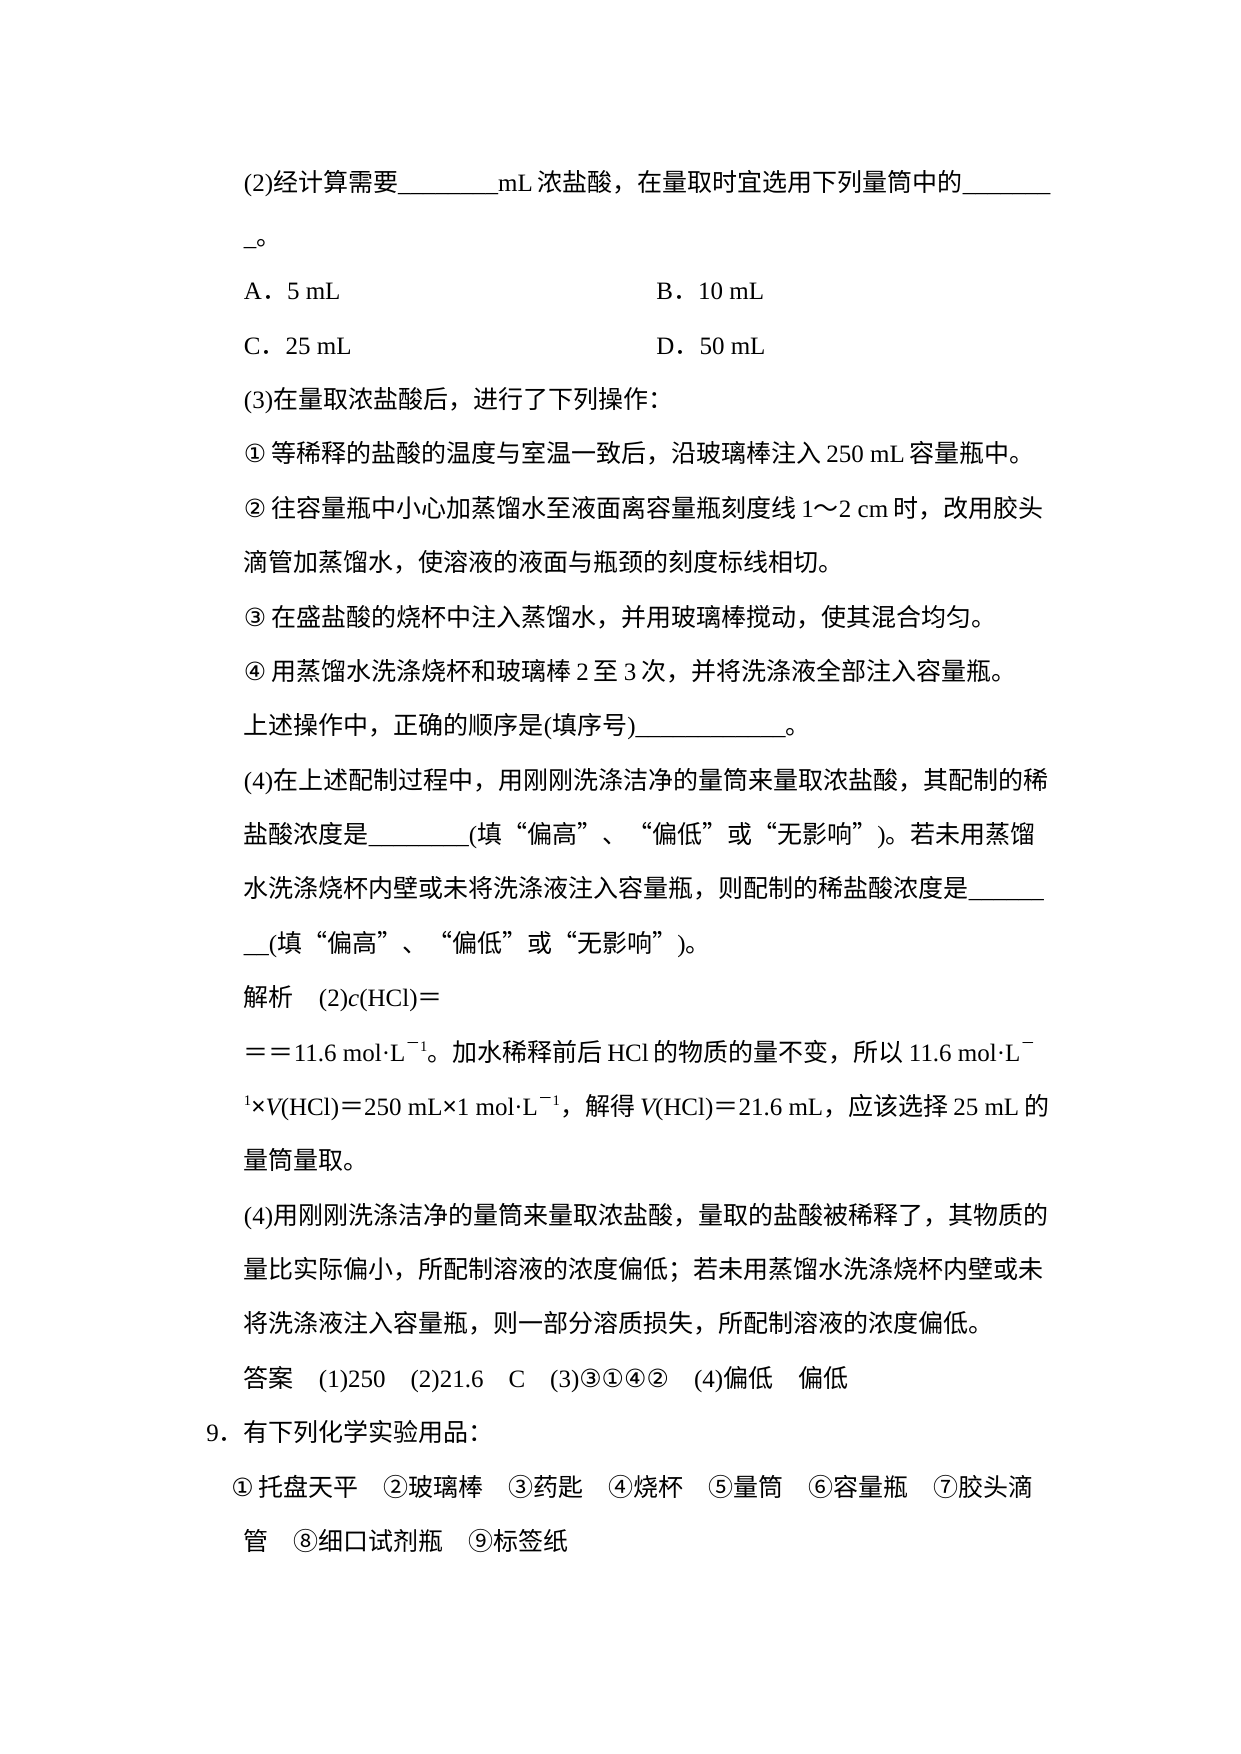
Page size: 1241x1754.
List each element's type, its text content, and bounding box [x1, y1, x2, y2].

text 上述操作中，正确的顺序是(填序号)____________。 [206, 706, 1053, 742]
text ②往容量瓶中小心加蒸馏水至液面离容量瓶刻度线1～时，改用胶头滴管加蒸馏水，使溶液的液面与瓶颈的刻度标线相切。 [206, 488, 1053, 579]
text 9．有下列化学实验用品： [206, 1413, 1053, 1449]
text ①托盘天平 ②玻璃棒 ③药匙 ④烧杯 ⑤量筒 ⑥容量瓶 ⑦胶头滴管 ⑧细口试剂瓶 ⑨标签纸 [231, 1467, 1053, 1558]
text ③在盛盐酸的烧杯中注入蒸馏水，并用玻璃棒搅动，使其混合均匀。 [206, 597, 1053, 633]
text (4)在上述配制过程中，用刚刚洗涤洁净的量筒来量取浓盐酸，其配制的稀盐酸浓度是________(填“偏高”、“偏低”或“无影响”)。若未用蒸馏水洗涤烧杯内壁或未将洗涤液注入容量瓶，则配制的稀盐酸浓度是________(填“偏高”、“偏低”或“无影响”)。 [206, 760, 1053, 959]
text ①等稀释的盐酸的温度与室温一致后，沿玻璃棒注入250 mL容量瓶中。 [206, 434, 1053, 470]
text (3)在量取浓盐酸后，进行了下列操作： [206, 379, 1053, 416]
text 解析 (2)c(HCl)＝ [206, 978, 1053, 1014]
text ＝＝11.6 mol·L－1。加水稀释前后HCl的物质的量不变，所以11.6 mol·L－1×V(HCl)＝250 mL×1 mol·L－1，解得V(HCl)＝21.6 mL，应该选择25 mL的量筒量取。 [206, 1032, 1053, 1177]
text (2)经计算需要________mL浓盐酸，在量取时宜选用下列量筒中的________。 [206, 162, 1053, 253]
text C．25 mL D．50 mL [206, 325, 1053, 361]
text A．5 mL B．10 mL [206, 271, 1053, 307]
text 答案 (1)250 (2)C (3)③①④② (4)偏低 偏低 [206, 1358, 1053, 1394]
text ④用蒸馏水洗涤烧杯和玻璃棒2至3次，并将洗涤液全部注入容量瓶。 [206, 651, 1053, 688]
text (4)用刚刚洗涤洁净的量筒来量取浓盐酸，量取的盐酸被稀释了，其物质的量比实际偏小，所配制溶液的浓度偏低；若未用蒸馏水洗涤烧杯内壁或未将洗涤液注入容量瓶，则一部分溶质损失，所配制溶液的浓度偏低。 [206, 1195, 1053, 1340]
